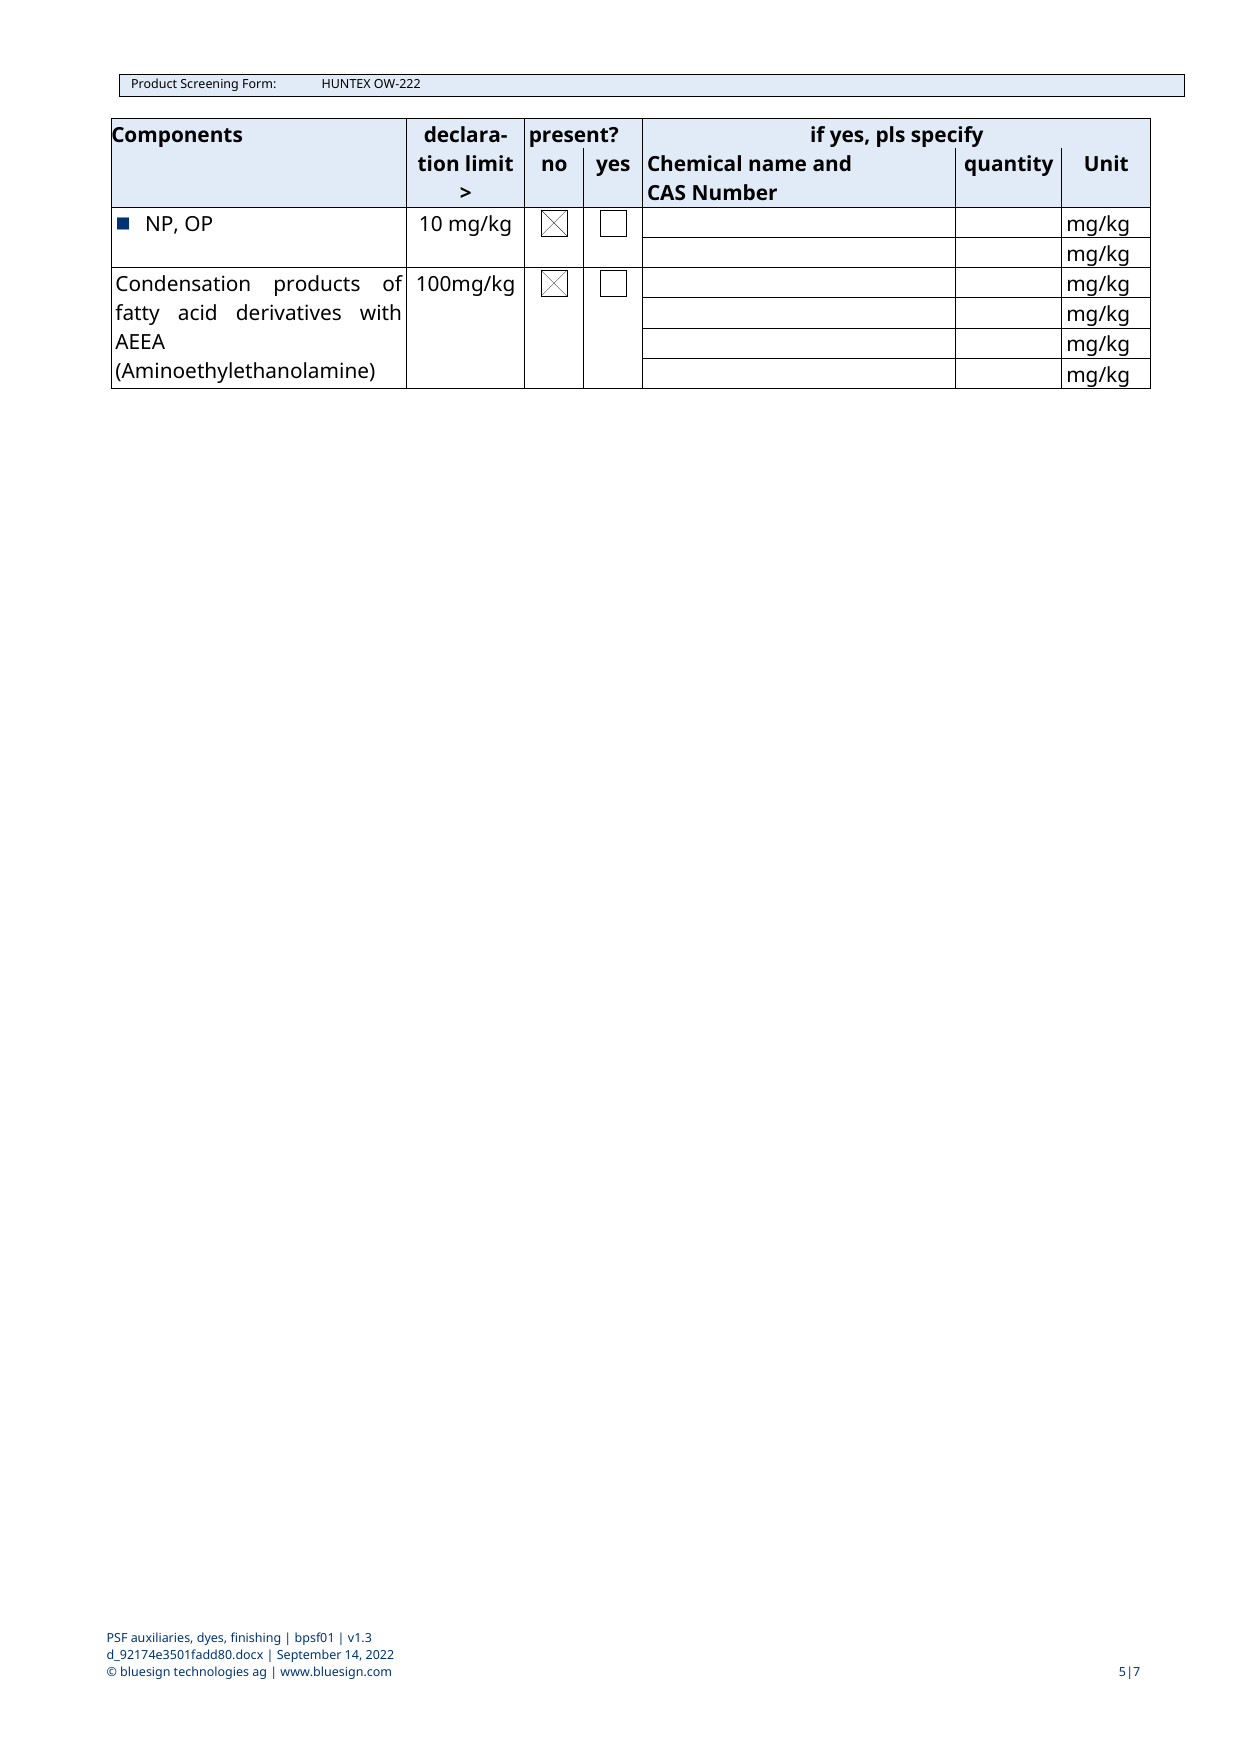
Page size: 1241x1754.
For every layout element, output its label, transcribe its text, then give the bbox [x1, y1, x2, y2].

table_header if yes, pls specify [643, 119, 1150, 148]
table_cell mg/kg [1062, 208, 1150, 237]
table_cell quantity [956, 148, 1061, 207]
table_cell 100mg/kg [407, 268, 524, 388]
table_cell [643, 268, 955, 297]
table_cell Condensation products of fatty acid derivatives with AEEA (Aminoethylethanolamine) [112, 268, 406, 388]
table_header present? [525, 119, 642, 148]
table_cell mg/kg [1062, 238, 1150, 267]
table_cell mg/kg [1062, 359, 1150, 388]
table_cell [525, 268, 583, 388]
table_cell Chemical name and CAS Number [643, 148, 955, 207]
table_cell [956, 359, 1061, 388]
table_cell [584, 268, 642, 388]
table_cell [956, 208, 1061, 237]
table_cell mg/kg [1062, 298, 1150, 327]
table_header declara- [407, 119, 524, 148]
table_cell [956, 238, 1061, 267]
table_cell [643, 238, 955, 267]
table_cell yes [584, 148, 642, 207]
table_header Components [112, 119, 406, 148]
table_cell [643, 208, 955, 237]
table_cell [956, 268, 1061, 297]
table_cell [643, 329, 955, 358]
table_cell tion limit > [407, 148, 524, 207]
table_cell no [525, 148, 583, 207]
table_cell Unit [1062, 148, 1150, 207]
table_cell [956, 329, 1061, 358]
table_cell [643, 298, 955, 327]
table_cell mg/kg [1062, 329, 1150, 358]
table_cell [643, 359, 955, 388]
table_cell [956, 298, 1061, 327]
table_cell mg/kg [1062, 268, 1150, 297]
table_cell [112, 148, 406, 207]
